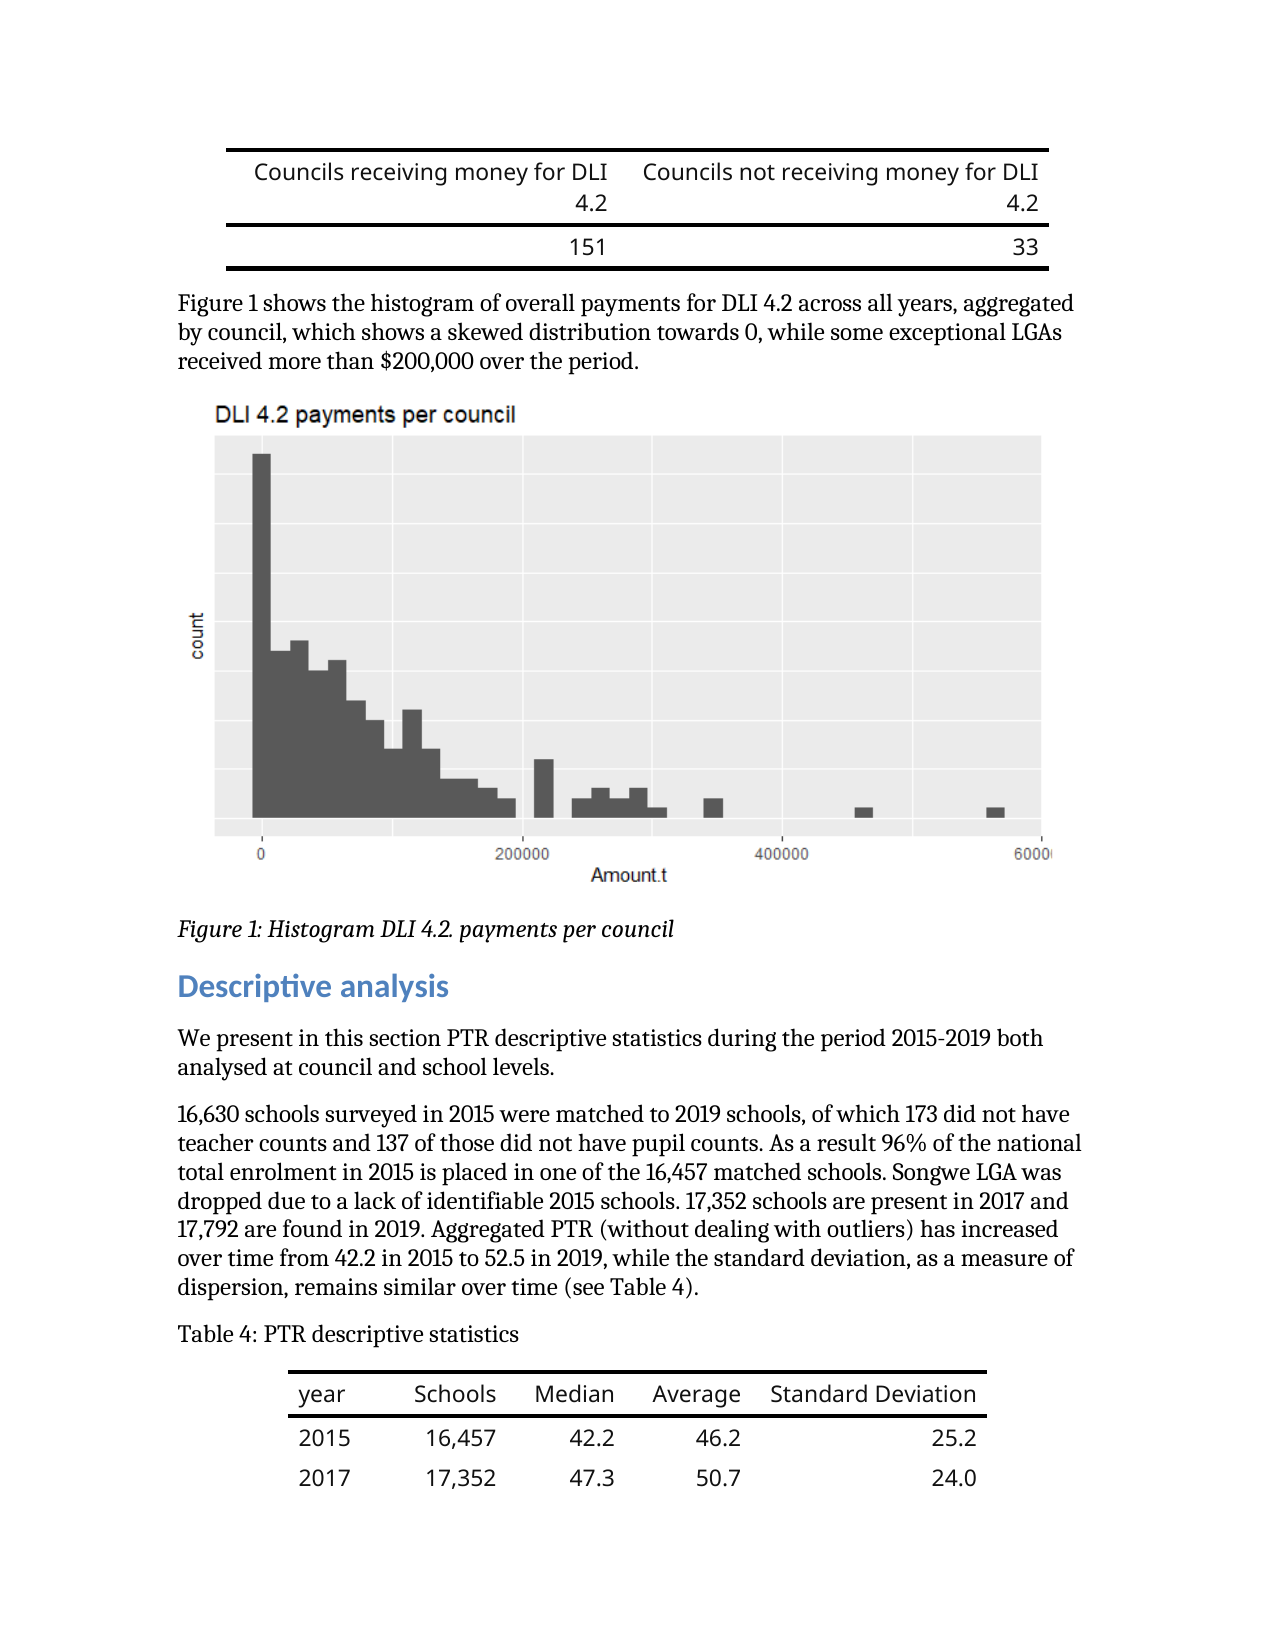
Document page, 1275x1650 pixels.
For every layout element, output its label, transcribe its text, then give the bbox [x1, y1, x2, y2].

table_cell 24.0 [751, 1458, 987, 1497]
table_cell 47.3 [507, 1458, 625, 1497]
text Figure 1 shows the histogram of overall payments for DLI 4.2 across all years, aggregated by council, which shows a skewed distribution towards 0, while some exceptional LGAs received more than $200,000 over the period. [177, 289, 1098, 376]
table_header Median [507, 1374, 625, 1414]
table_header Councils not receiving money for DLI 4.2 [618, 152, 1049, 223]
table_cell 25.2 [751, 1418, 987, 1457]
subtitle Descriptive analysis [177, 965, 1098, 1005]
text 16,630 schools surveyed in 2015 were matched to 2019 schools, of which 173 did not have teacher counts and 137 of those did not have pupil counts. As a result 96% of the national total enrolment in 2015 is placed in one of the 16,457 matched schools. Songwe LGA was dropped due to a lack of identifiable 2015 schools. 17,352 schools are present in 2017 and 17,792 are found in 2019. Aggregated PTR (without dealing with outliers) has increased over time from 42.2 in 2015 to 52.5 in 2019, while the standard deviation, as a measure of dispersion, remains similar over time (see Table 4). [177, 1100, 1098, 1302]
table_cell 16,457 [382, 1418, 507, 1457]
table_header Schools [382, 1374, 507, 1414]
table_header Standard Deviation [751, 1374, 987, 1414]
text We present in this section PTR descriptive statistics during the period 2015-2019 both analysed at council and school levels. [177, 1024, 1098, 1082]
text Figure 1: Histogram DLI 4.2. payments per council [177, 915, 1098, 944]
table_cell 2015 [288, 1418, 382, 1457]
table_header year [288, 1374, 382, 1414]
table_cell 151 [226, 227, 618, 266]
table_cell 42.2 [507, 1418, 625, 1457]
table_cell 33 [618, 227, 1049, 266]
table_cell 17,352 [382, 1458, 507, 1497]
table_cell 50.7 [625, 1458, 751, 1497]
table_cell 2017 [288, 1458, 382, 1497]
table_header Average [625, 1374, 751, 1414]
picture [177, 394, 1053, 895]
table_header Councils receiving money for DLI 4.2 [226, 152, 618, 223]
table_cell 46.2 [625, 1418, 751, 1457]
